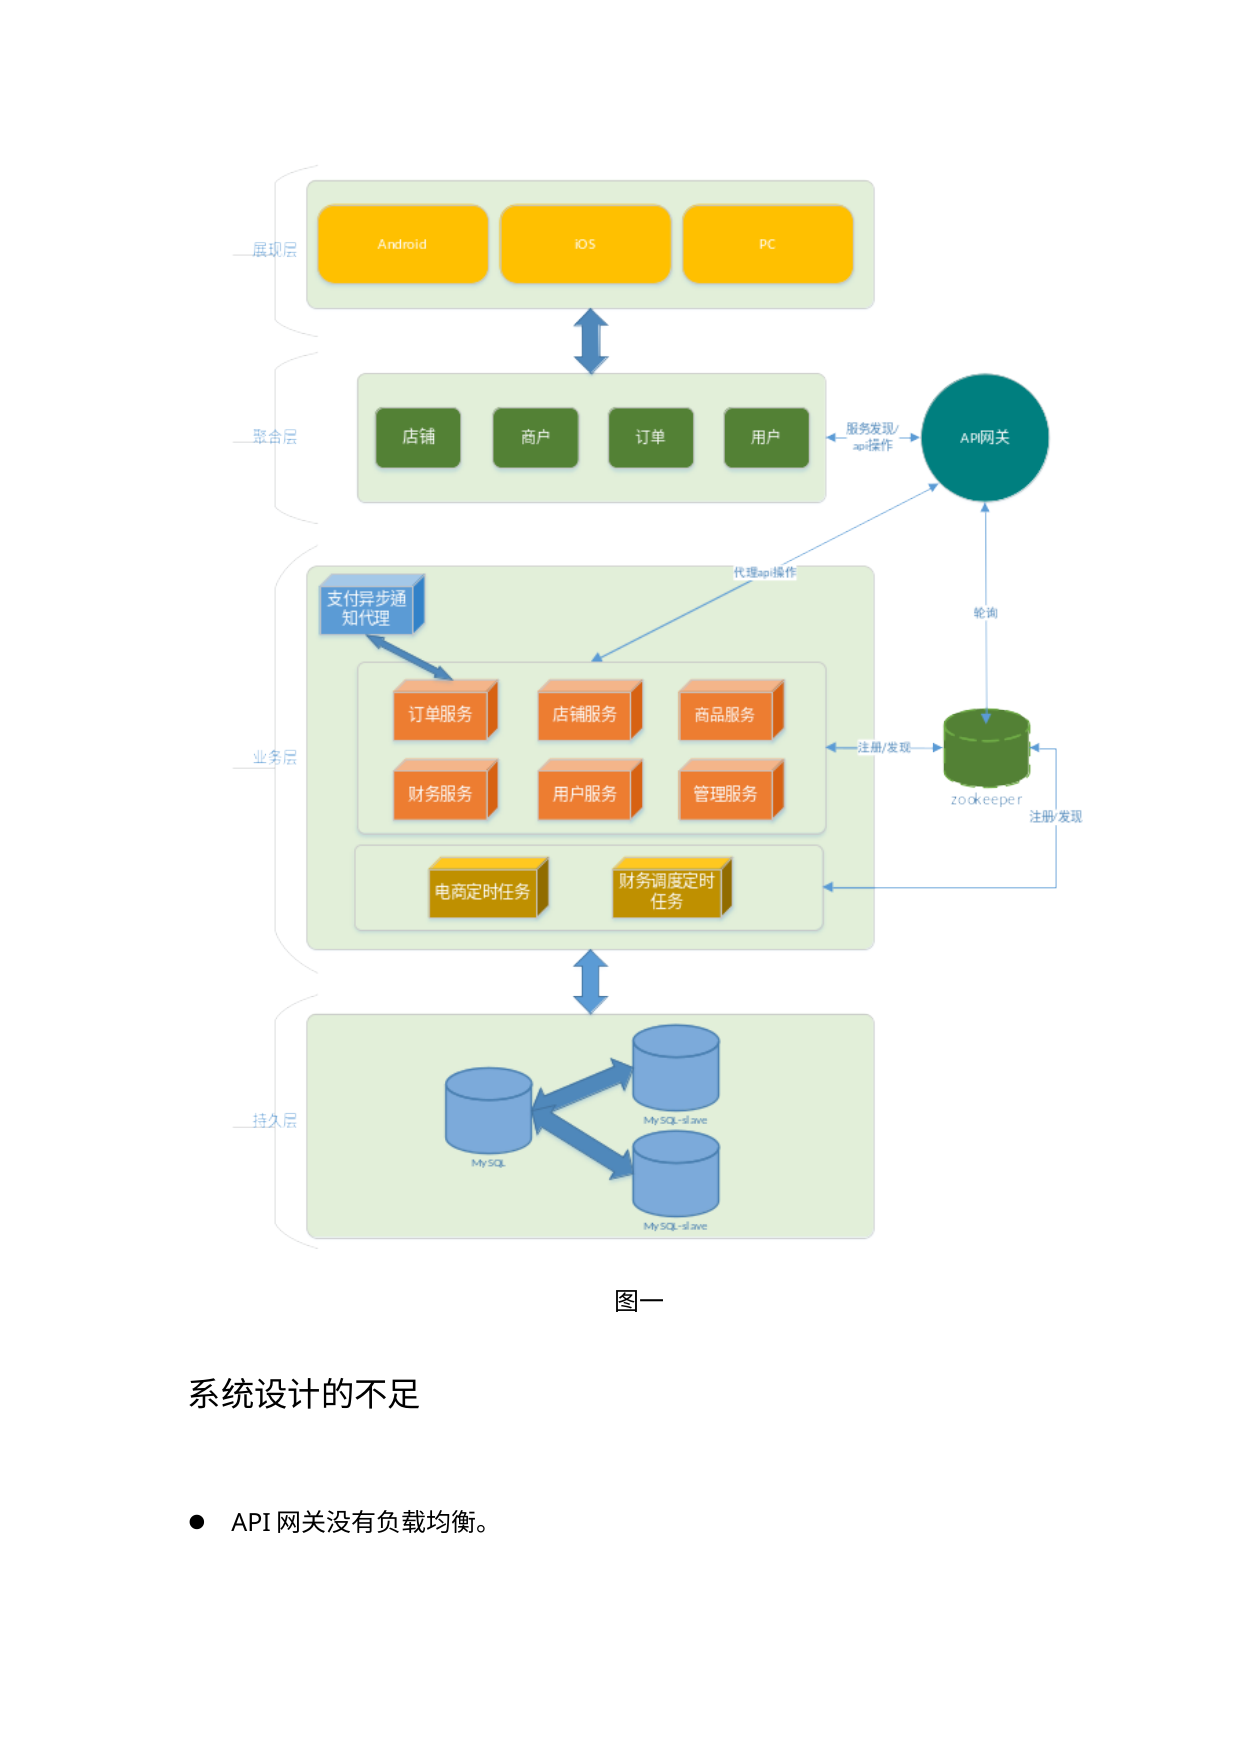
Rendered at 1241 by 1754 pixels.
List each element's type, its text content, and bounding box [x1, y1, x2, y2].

list API网关没有负载均衡。 [187, 1488, 1053, 1553]
list 图一 [225, 1267, 1053, 1332]
subtitle 系统设计的不足 [187, 1359, 1053, 1424]
